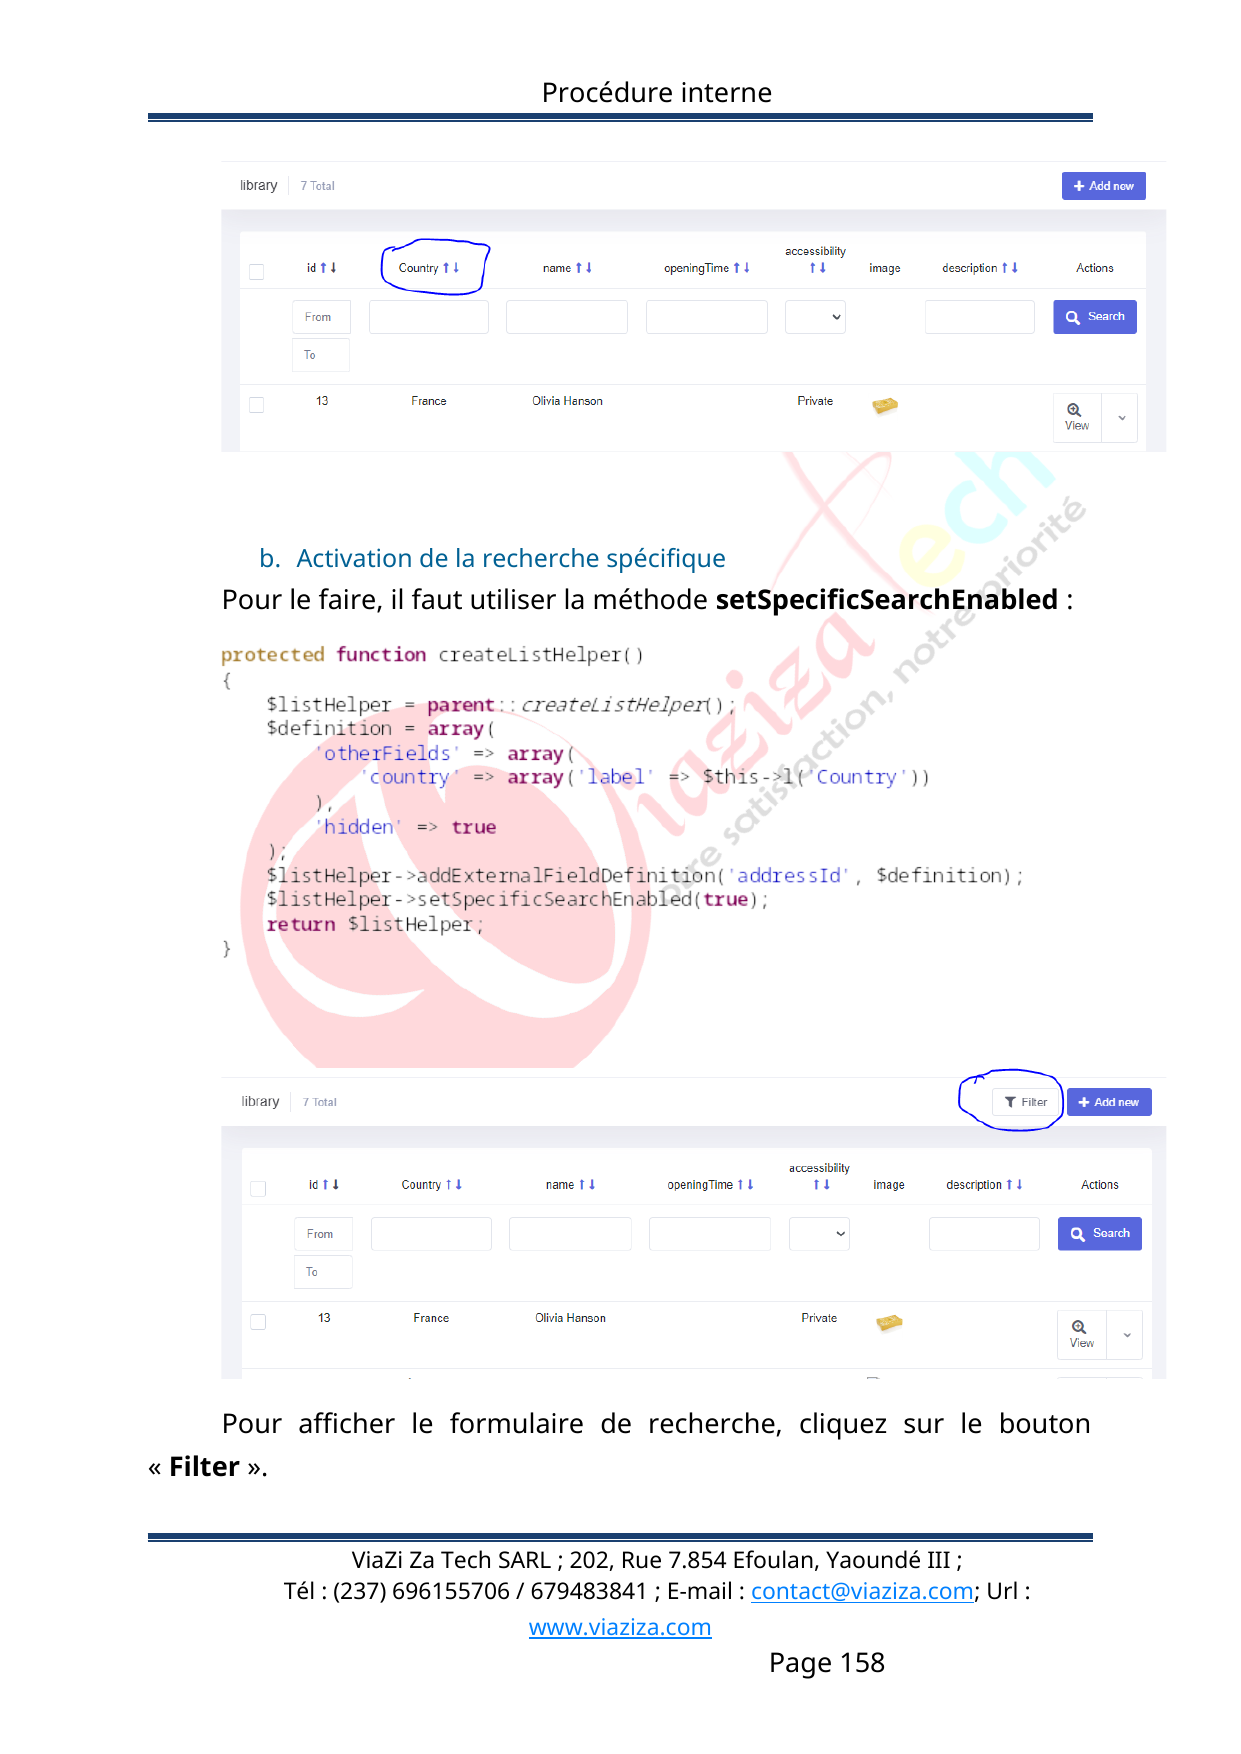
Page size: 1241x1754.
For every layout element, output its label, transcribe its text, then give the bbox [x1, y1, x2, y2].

text Pour afficher le formulaire de recherche, cliquez sur le bouton « Filter ». [148, 1405, 1093, 1484]
picture [221, 1068, 1167, 1379]
subtitle Activation de la recherche spécifique [259, 541, 1093, 575]
text Pour le faire, il faut utiliser la méthode setSpecificSearchEnabled : [148, 580, 1093, 617]
picture [221, 158, 1167, 452]
